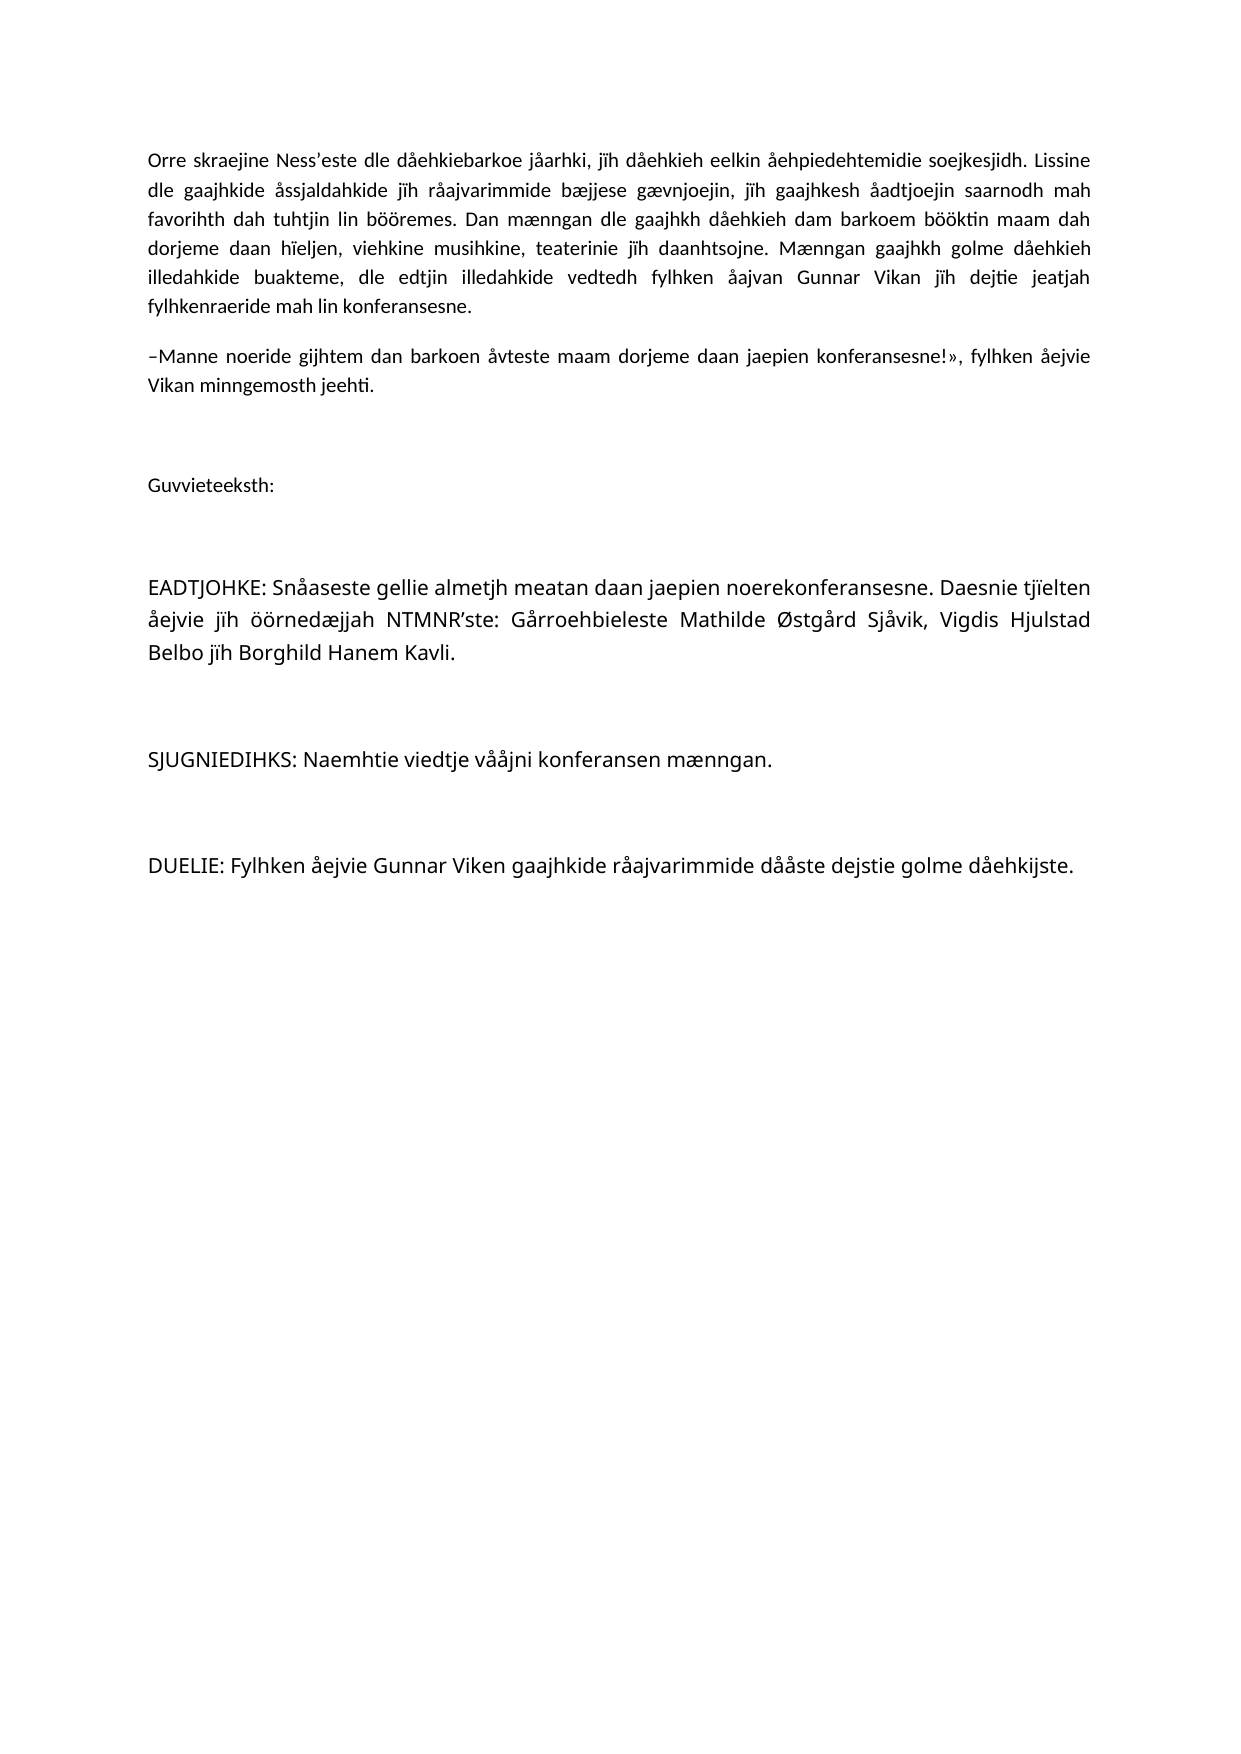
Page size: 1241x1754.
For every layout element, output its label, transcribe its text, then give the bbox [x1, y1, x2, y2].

text SJUGNIEDIHKS: Naemhtie viedtje vååjni konferansen mænngan. [148, 745, 1093, 773]
text Guvvieteeksth: [148, 473, 1093, 498]
text DUELIE: Fylhken åejvie Gunnar Viken gaajhkide råajvarimmide dååste dejstie golme dåehkijste. [148, 852, 1093, 880]
text EADTJOHKE: Snåaseste gellie almetjh meatan daan jaepien noerekonferansesne. Daesnie tjïelten åejvie jïh öörnedæjjah NTMNR’ste: Gårroehbieleste Mathilde Østgård Sjåvik, Vigdis Hjulstad Belbo jïh Borghild Hanem Kavli. [148, 573, 1093, 666]
text Orre skraejine Ness’este dle dåehkiebarkoe jåarhki, jïh dåehkieh eelkin åehpiedehtemidie soejkesjidh. Lissine dle gaajhkide åssjaldahkide jïh råajvarimmide bæjjese gævnjoejin, jïh gaajhkesh åadtjoejin saarnodh mah favorihth dah tuhtjin lin bööremes. Dan mænngan dle gaajhkh dåehkieh dam barkoem bööktin maam dah dorjeme daan hïeljen, viehkine musihkine, teaterinie jïh daanhtsojne. Mænngan gaajhkh golme dåehkieh illedahkide buakteme, dle edtjin illedahkide vedtedh fylhken åajvan Gunnar Vikan jïh dejtie jeatjah fylhkenraeride mah lin konferansesne. [148, 148, 1093, 319]
text –Manne noeride gijhtem dan barkoen åvteste maam dorjeme daan jaepien konferansesne!», fylhken åejvie Vikan minngemosth jeehti. [148, 343, 1093, 398]
